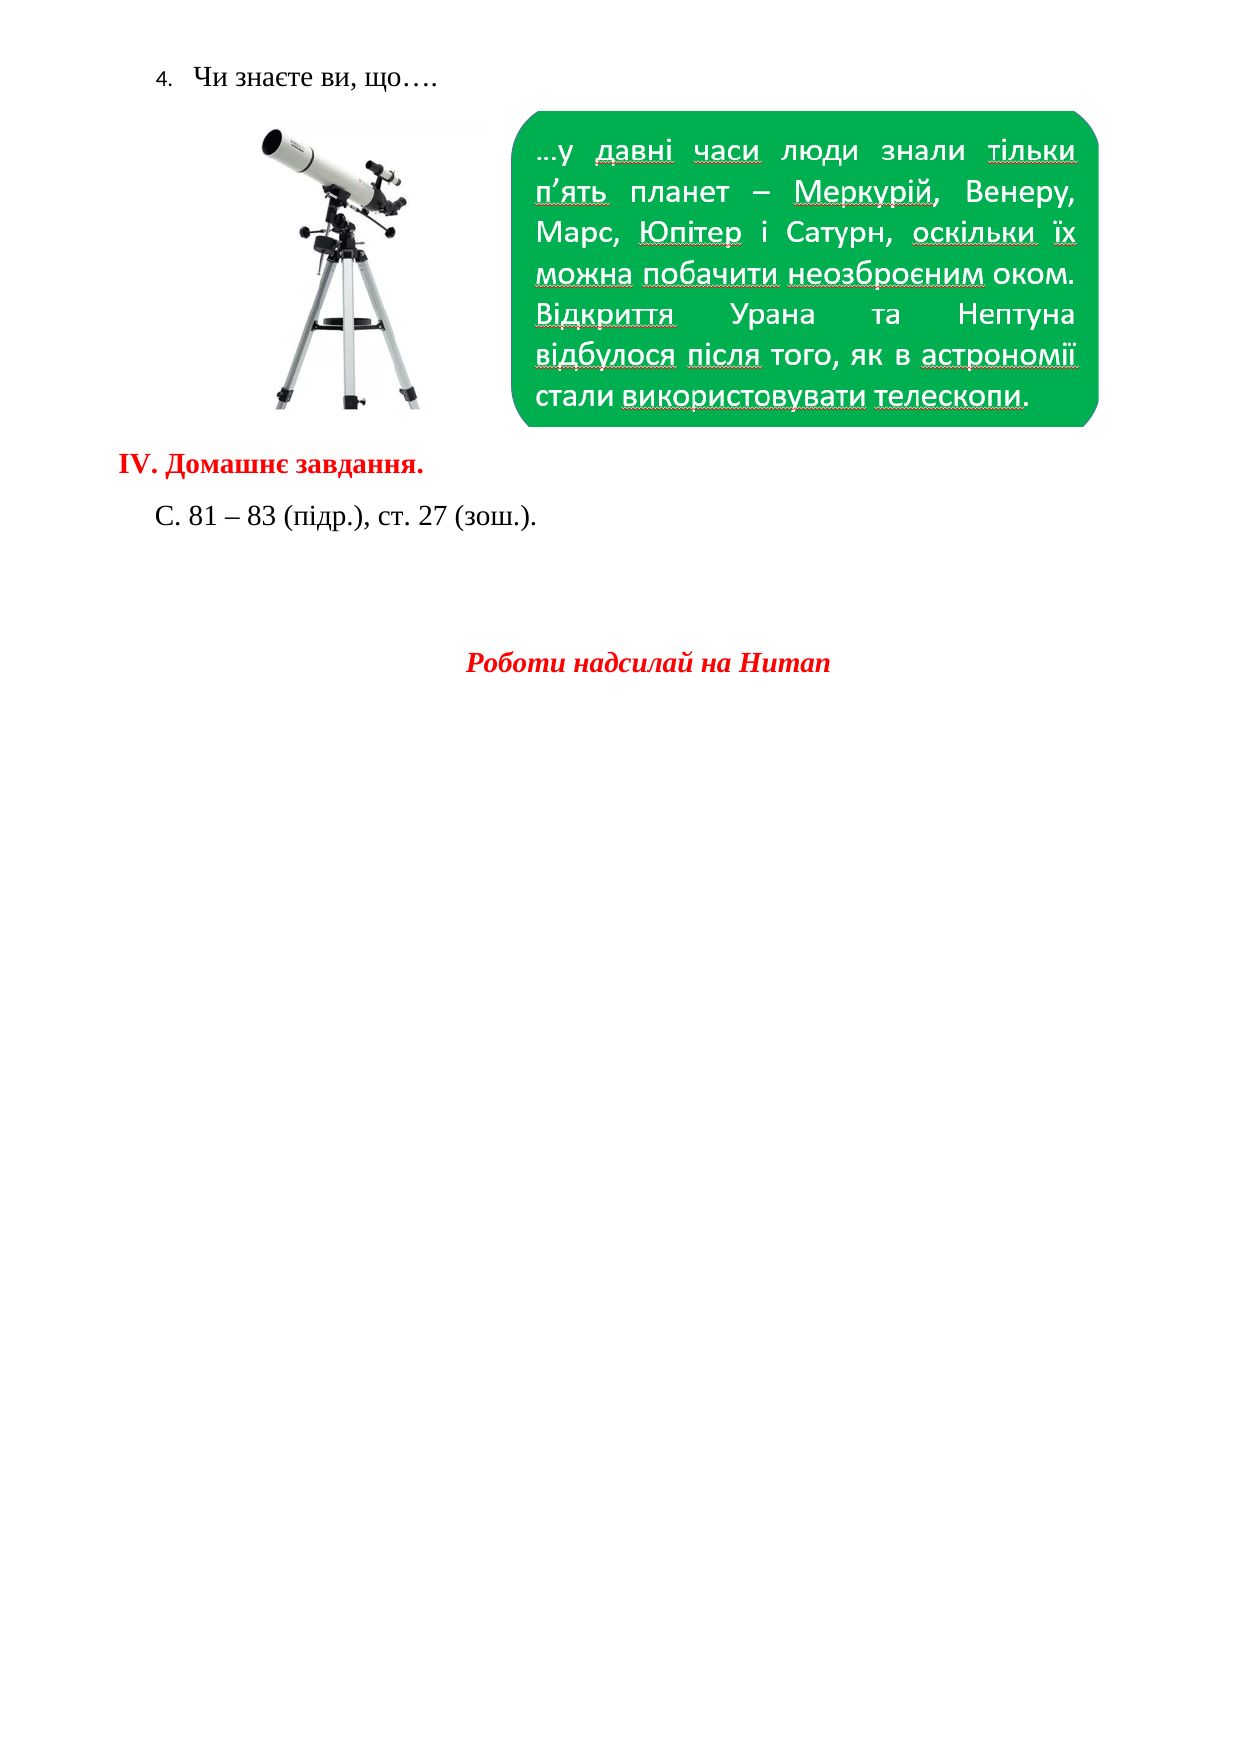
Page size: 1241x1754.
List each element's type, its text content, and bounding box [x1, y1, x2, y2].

text ІV. Домашнє завдання. [118, 446, 1181, 479]
text Роботи надсилай на Human [118, 645, 1181, 679]
picture [238, 111, 1099, 427]
list Чи знаєте ви, що…. [156, 59, 1181, 93]
text С. 81 – 83 (підр.), ст. 27 (зош.). [118, 498, 1181, 532]
